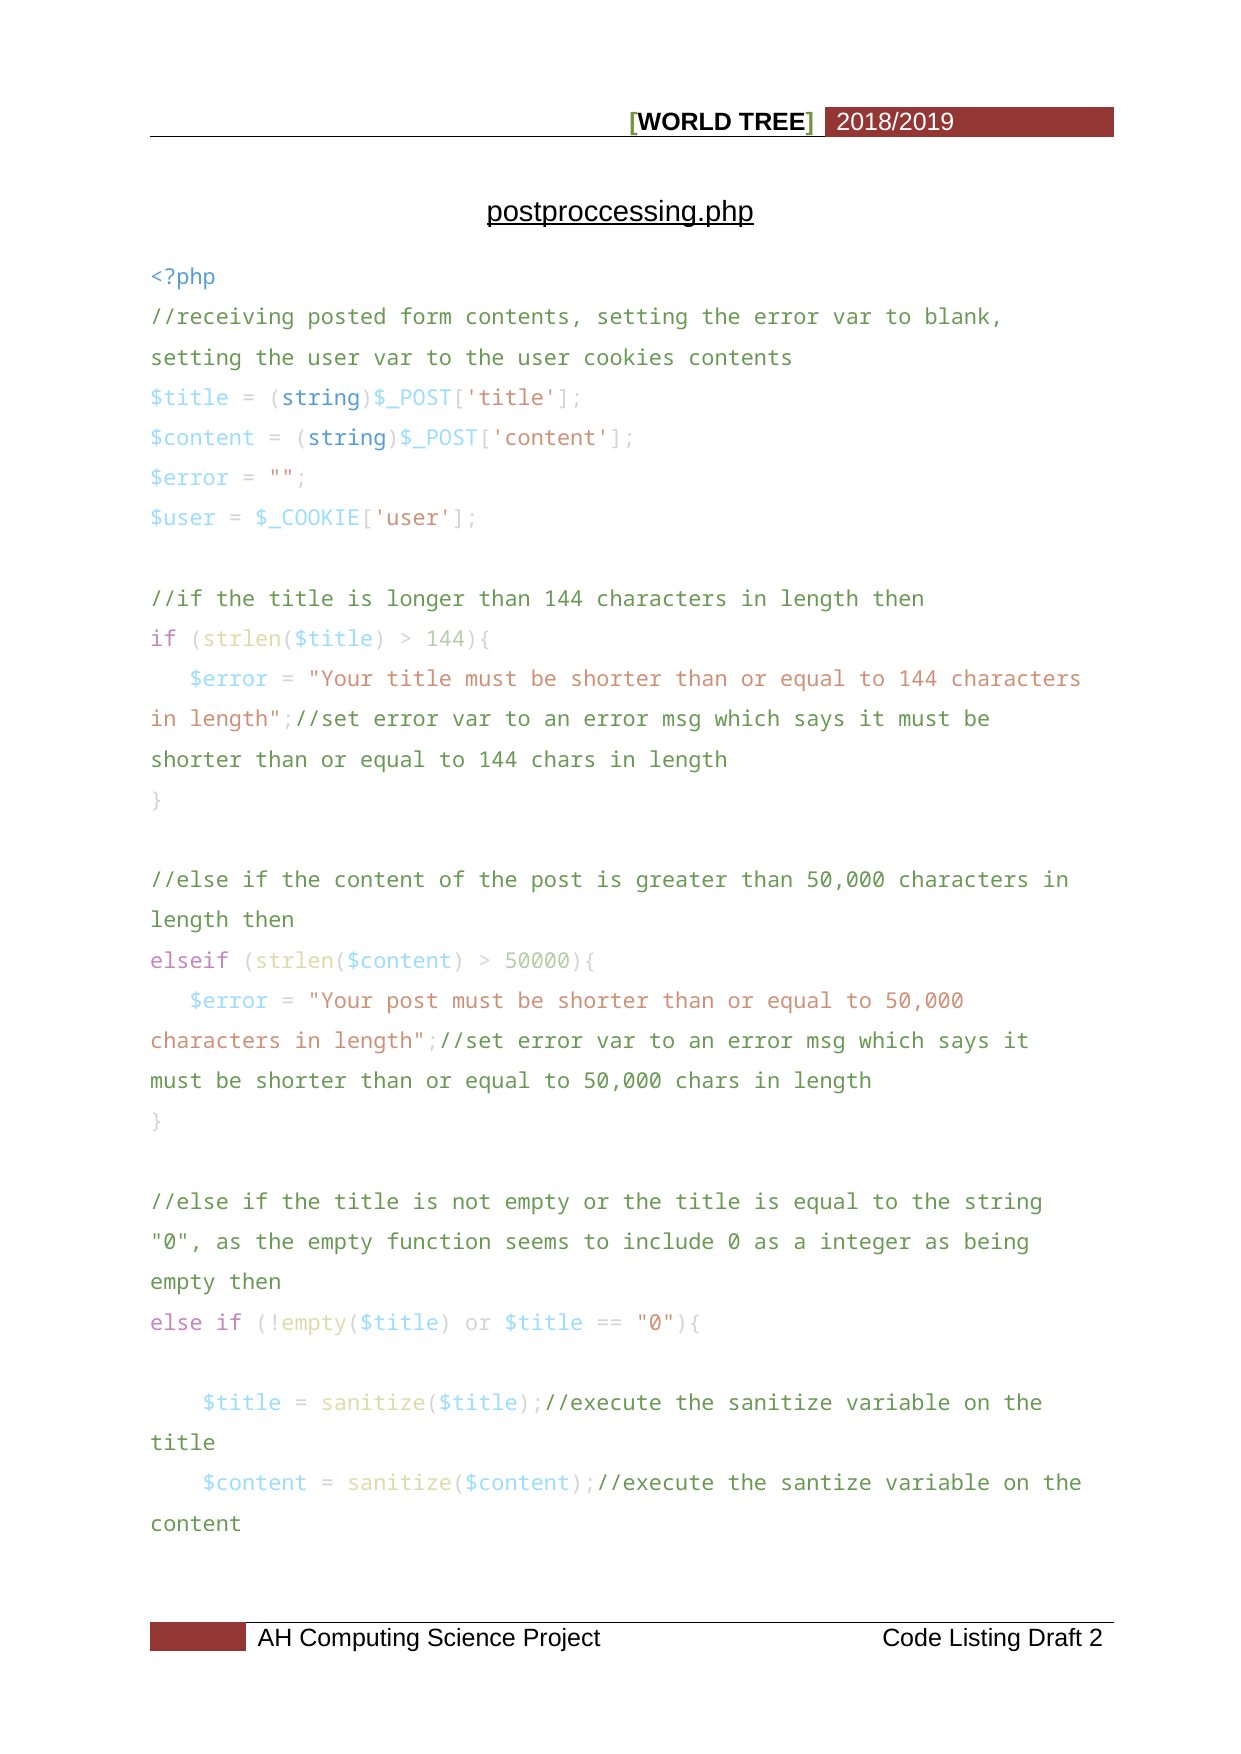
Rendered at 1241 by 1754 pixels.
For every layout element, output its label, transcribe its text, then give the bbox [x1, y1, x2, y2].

text else if (!empty($title) or $title == "0"){ [150, 1307, 1090, 1336]
text $error = "Your post must be shorter than or equal to 50,000 characters in length";//set error var to an error msg which says it must be shorter than or equal to 50,000 chars in length [150, 985, 1090, 1095]
text } [150, 1106, 1090, 1135]
text } [150, 784, 1090, 814]
text $content = (string)$_POST['content']; [150, 422, 1090, 452]
text //if the title is longer than 144 characters in length then [150, 583, 1090, 613]
text $content = sanitize($content);//execute the santize variable on the content [150, 1467, 1090, 1537]
text //else if the content of the post is greater than 50,000 characters in length then [150, 864, 1090, 934]
text $error = "Your title must be shorter than or equal to 144 characters in length";//set error var to an error msg which says it must be shorter than or equal to 144 chars in length [150, 663, 1090, 773]
text $user = $_COOKIE['user']; [150, 502, 1090, 532]
text elseif (strlen($content) > 50000){ [150, 945, 1090, 974]
text //receiving posted form contents, setting the error var to blank, setting the user var to the user cookies contents [150, 301, 1090, 371]
text postproccessing.php [150, 194, 1090, 228]
text $title = (string)$_POST['title']; [150, 382, 1090, 412]
text $error = ""; [150, 462, 1090, 492]
text //else if the title is not empty or the title is equal to the string "0", as the empty function seems to include 0 as a integer as being empty then [150, 1186, 1090, 1296]
text <?php [150, 261, 1090, 291]
text if (strlen($title) > 144){ [150, 623, 1090, 653]
text $title = sanitize($title);//execute the sanitize variable on the title [150, 1387, 1090, 1457]
